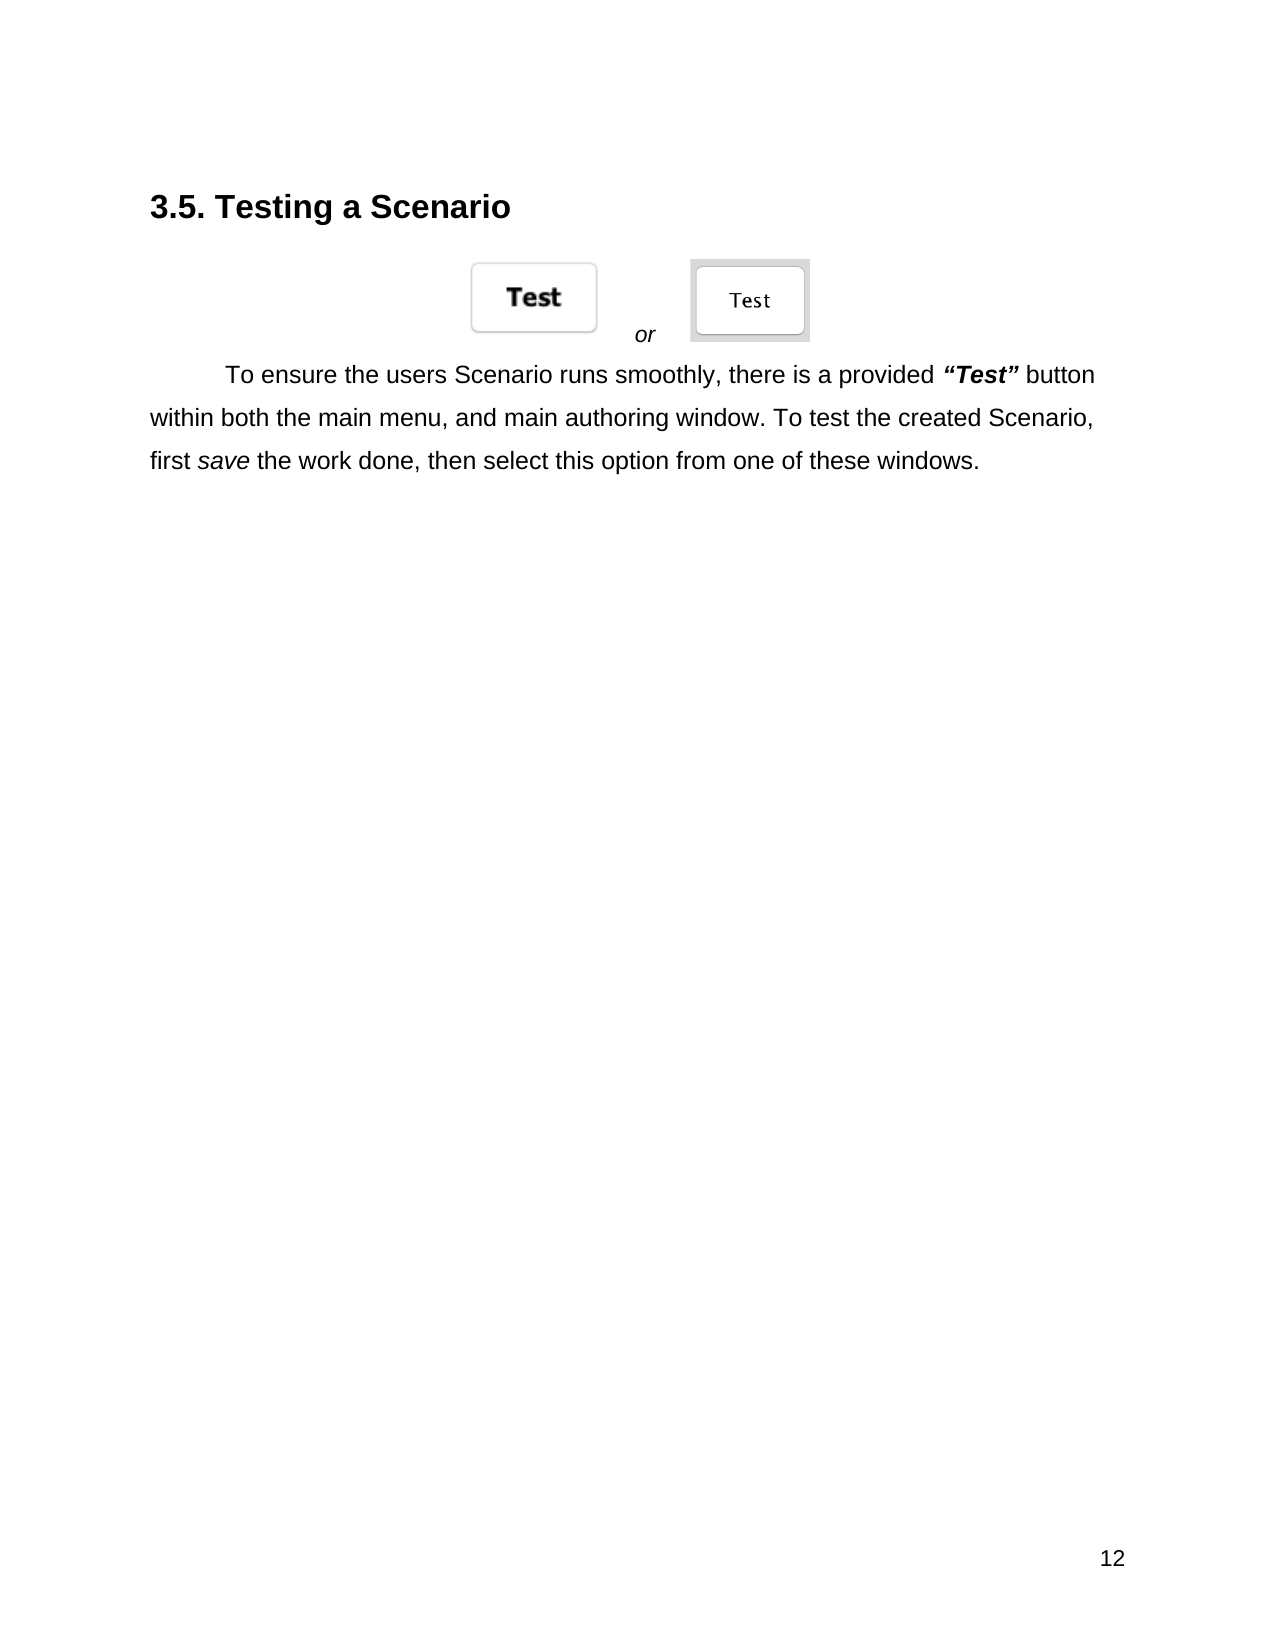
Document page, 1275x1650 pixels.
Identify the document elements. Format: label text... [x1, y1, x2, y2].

text To ensure the users Scenario runs smoothly, there is a provided “Test” button within both the main menu, and main authoring window. To test the created Scenario, first save the work done, then select this option from one of these windows. [150, 360, 1125, 475]
subtitle 3.5. Testing a Scenario [150, 187, 1125, 226]
picture [465, 257, 605, 342]
picture [690, 259, 810, 342]
